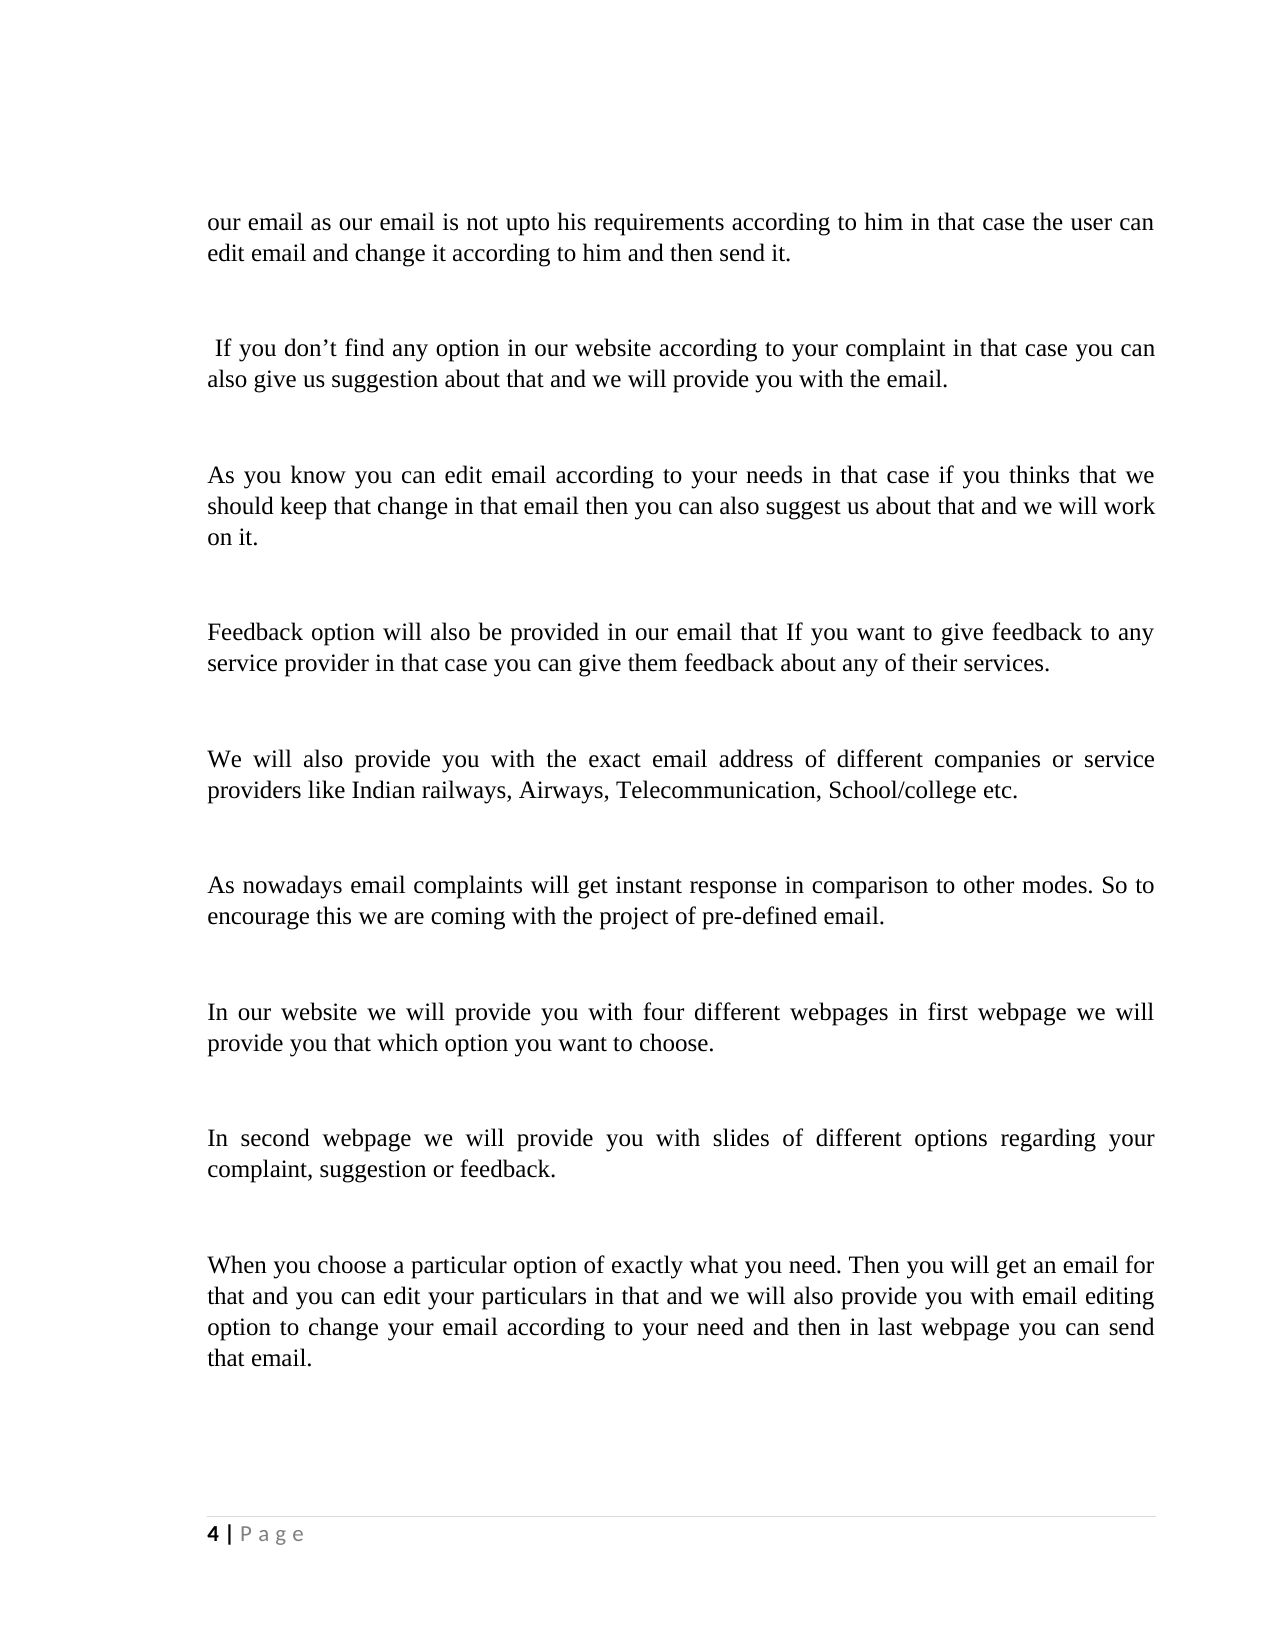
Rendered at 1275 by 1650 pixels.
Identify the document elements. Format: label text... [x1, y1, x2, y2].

text Feedback option will also be provided in our email that If you want to give feedback to any service provider in that case you can give them feedback about any of their services. [207, 617, 1156, 677]
text In our website we will provide you with four different webpages in first webpage we will provide you that which option you want to choose. [207, 997, 1156, 1057]
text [207, 207, 1156, 267]
text We will also provide you with the exact email address of different companies or service providers like Indian railways, Airways, Telecommunication, School/college etc. [207, 744, 1156, 804]
text As you know you can edit email according to your needs in that case if you thinks that we should keep that change in that email then you can also suggest us about that and we will work on it. [207, 460, 1156, 551]
text In second webpage we will provide you with slides of different options regarding your complaint, suggestion or feedback. [207, 1123, 1156, 1183]
text When you choose a particular option of exactly what you need. Then you will get an email for that and you can edit your particulars in that and we will also provide you with email editing option to change your email according to your need and then in last webpage you can send that email. [207, 1250, 1156, 1372]
text As nowadays email complaints will get instant response in comparison to other modes. So to encourage this we are coming with the project of pre-defined email. [207, 870, 1156, 930]
text If you don’t find any option in our website according to your complaint in that case you can also give us suggestion about that and we will provide you with the email. [207, 333, 1156, 393]
